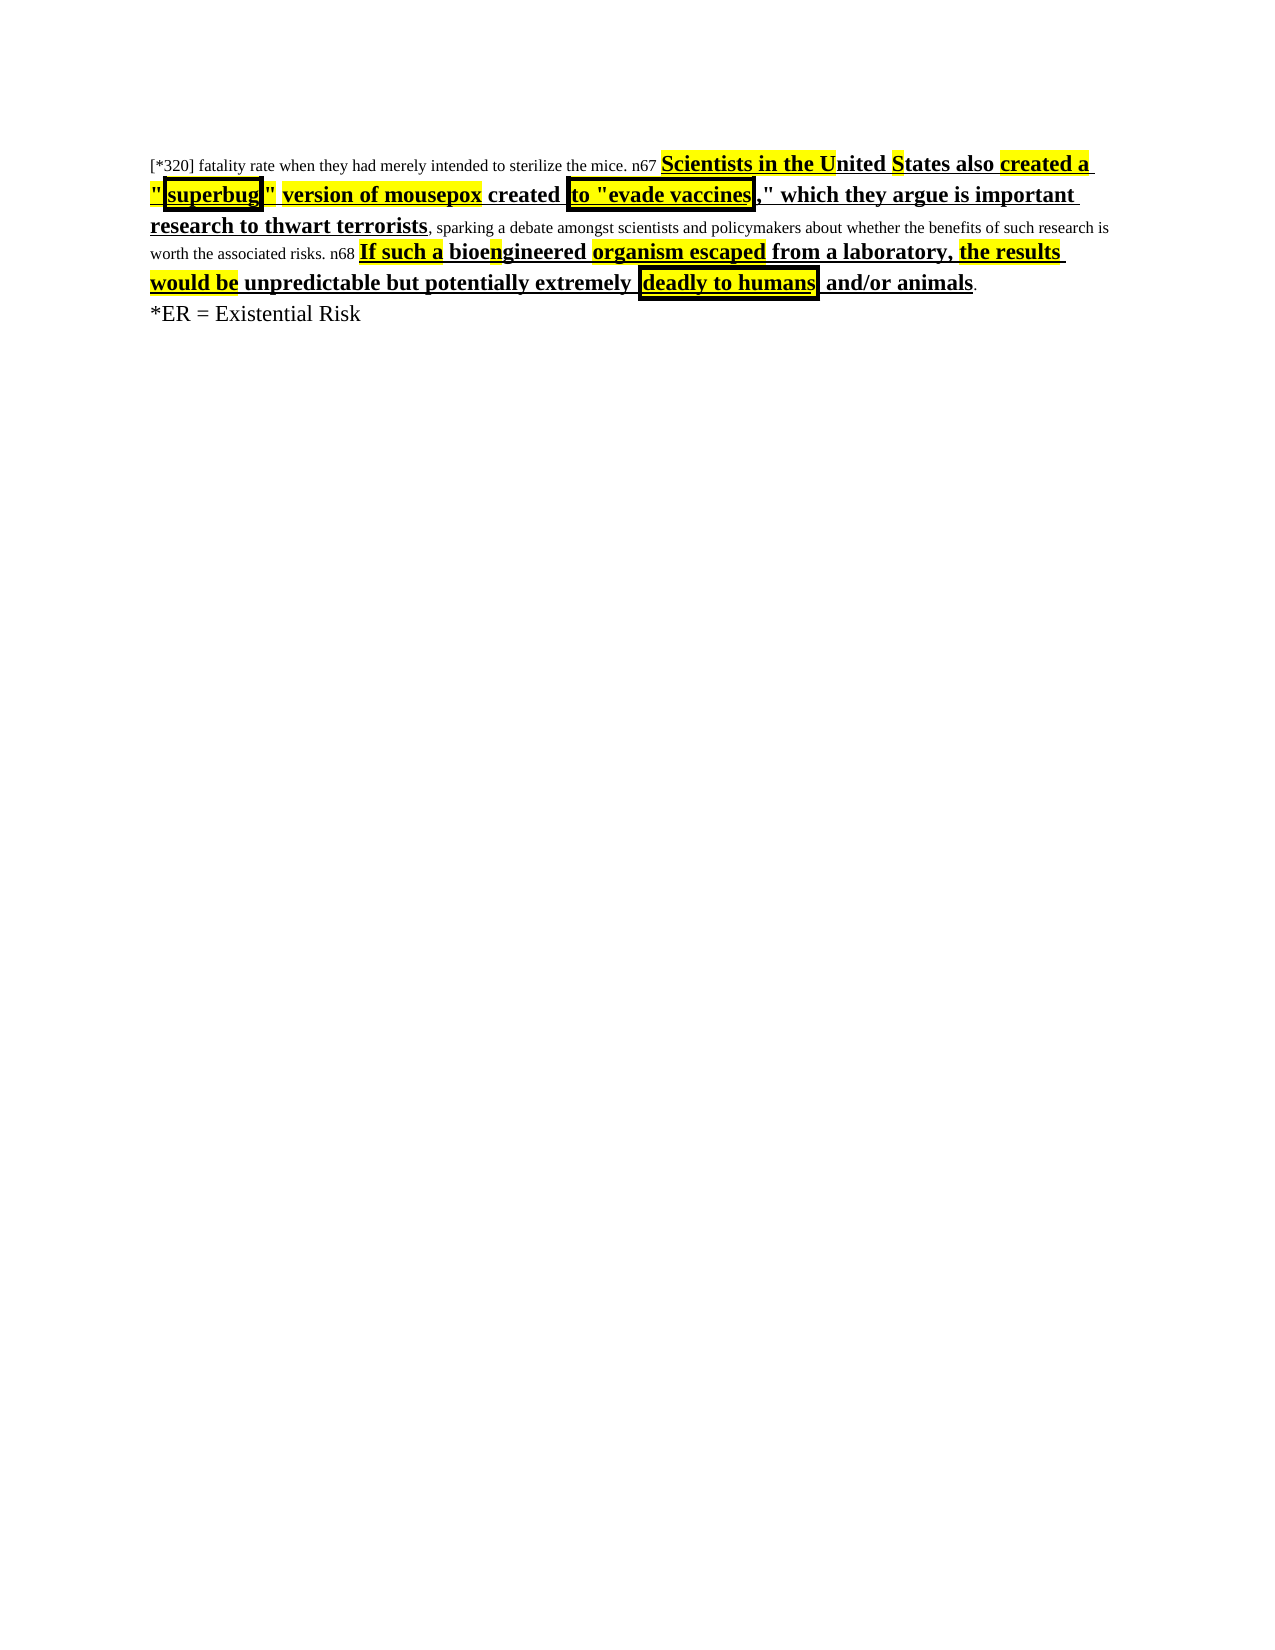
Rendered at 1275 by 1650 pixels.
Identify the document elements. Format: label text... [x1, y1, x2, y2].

text *ER = Existential Risk [150, 301, 1125, 327]
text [150, 150, 1125, 301]
